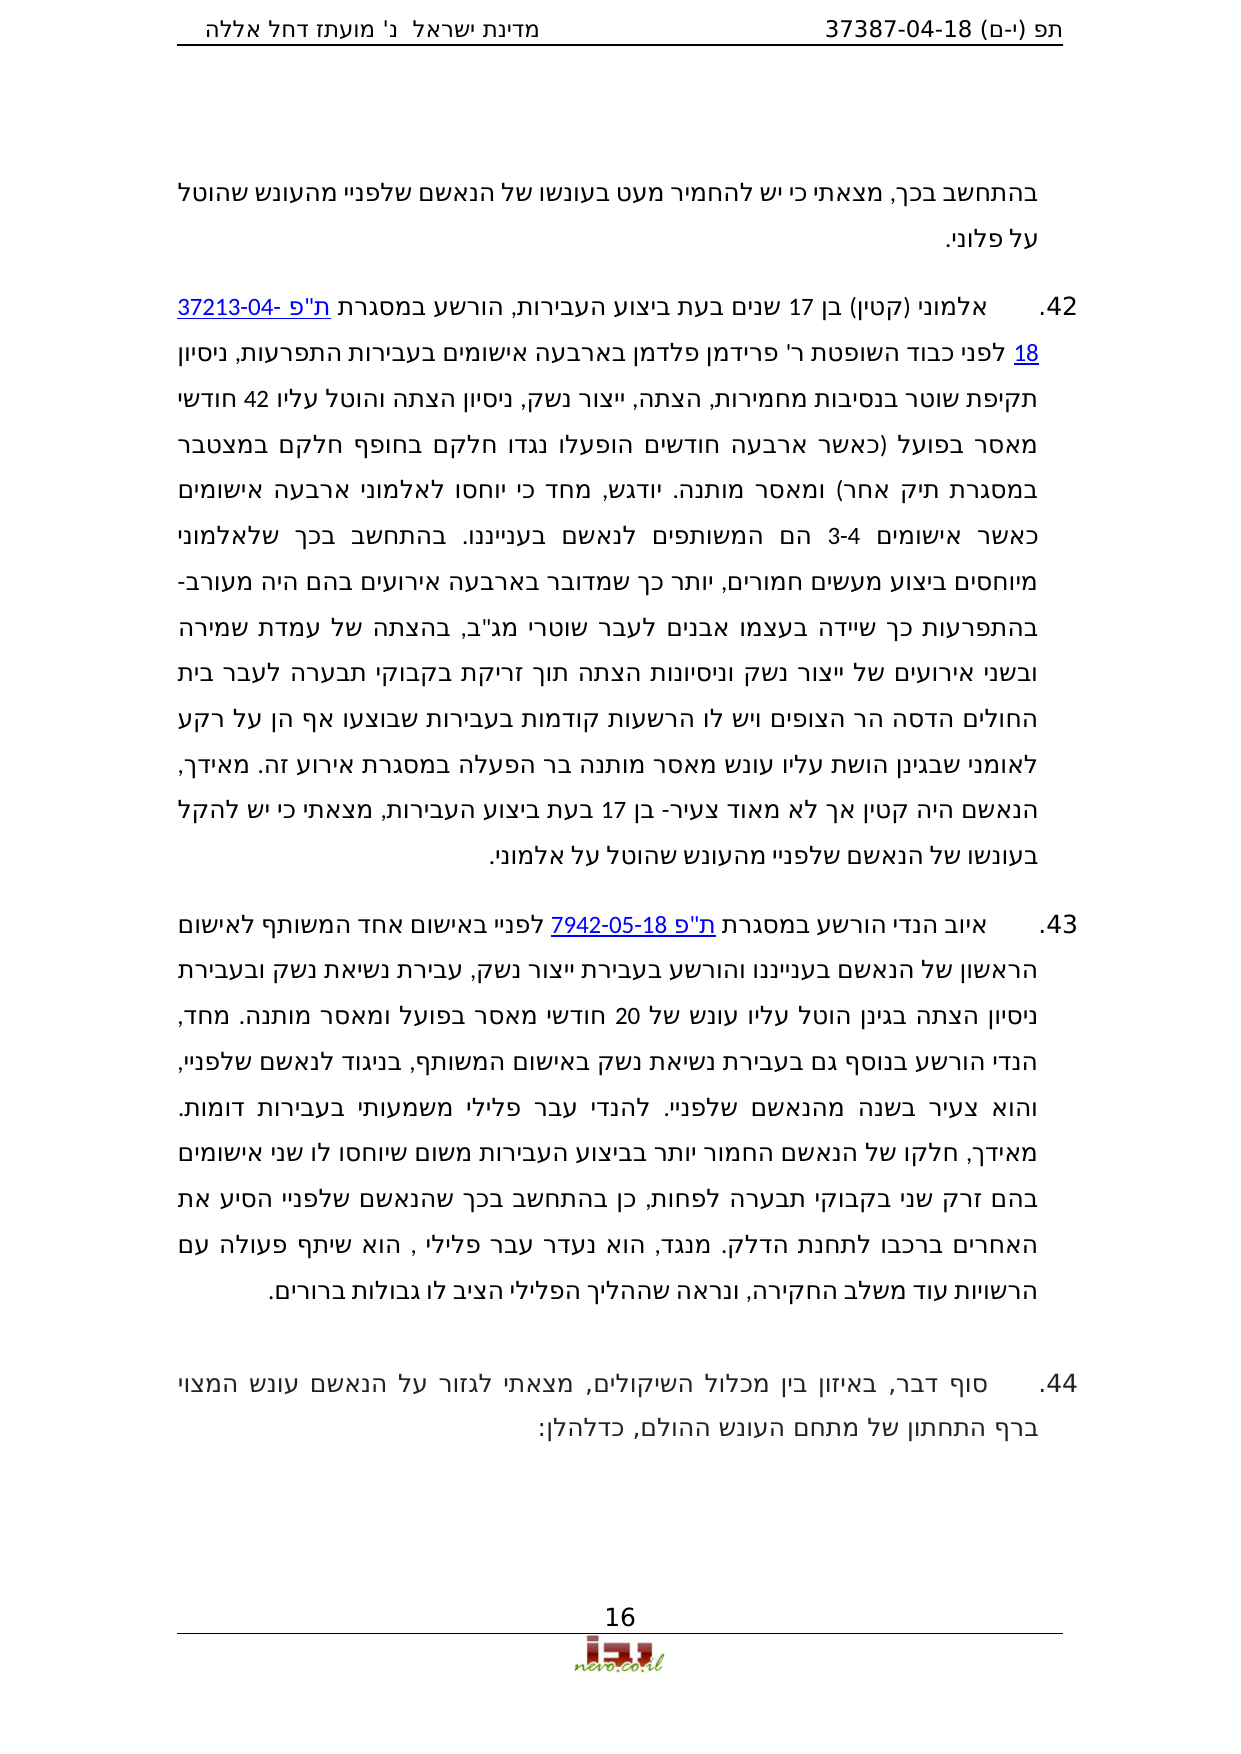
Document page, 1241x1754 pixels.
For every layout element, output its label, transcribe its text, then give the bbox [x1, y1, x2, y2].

list איוב הנדי הורשע במסגרת ת"פ 7942-05-18 לפניי באישום אחד המשותף לאישום הראשון של הנאשם בענייננו והורשע בעבירת ייצור נשק, עבירת נשיאת נשק ובעבירת ניסיון הצתה בגינן הוטל עליו עונש של 20 חודשי מאסר בפועל ומאסר מותנה. מחד, הנדי הורשע בנוסף גם בעבירת נשיאת נשק באישום המשותף, בניגוד לנאשם שלפניי, והוא צעיר בשנה מהנאשם שלפניי. להנדי עבר פלילי משמעותי בעבירות דומות. מאידך, חלקו של הנאשם החמור יותר בביצוע העבירות משום שיוחסו לו שני אישומים בהם זרק שני בקבוקי תבערה לפחות, כן בהתחשב בכך שהנאשם שלפניי הסיע את האחרים ברכבו לתחנת הדלק. מנגד, הוא נעדר עבר פלילי , הוא שיתף פעולה עם הרשויות עוד משלב החקירה, ונראה שההליך הפלילי הציב לו גבולות ברורים. [177, 909, 1078, 1305]
list אלמוני (קטין) בן 17 שנים בעת ביצוע העבירות, הורשע במסגרת ת"פ 37213-04-18 לפני כבוד השופטת ר' פרידמן פלדמן בארבעה אישומים בעבירות התפרעות, ניסיון תקיפת שוטר בנסיבות מחמירות, הצתה, ייצור נשק, ניסיון הצתה והוטל עליו 42 חודשי מאסר בפועל (כאשר ארבעה חודשים הופעלו נגדו חלקם בחופף חלקם במצטבר במסגרת תיק אחר) ומאסר מותנה. יודגש, מחד כי יוחסו לאלמוני ארבעה אישומים כאשר אישומים 3-4 הם המשותפים לנאשם בענייננו. בהתחשב בכך שלאלמוני מיוחסים ביצוע מעשים חמורים, יותר כך שמדובר בארבעה אירועים בהם היה מעורב- בהתפרעות כך שיידה בעצמו אבנים לעבר שוטרי מג"ב, בהצתה של עמדת שמירה ובשני אירועים של ייצור נשק וניסיונות הצתה תוך זריקת בקבוקי תבערה לעבר בית החולים הדסה הר הצופים ויש לו הרשעות קודמות בעבירות שבוצעו אף הן על רקע לאומני שבגינן הושת עליו עונש מאסר מותנה בר הפעלה במסגרת אירוע זה. מאידך, הנאשם היה קטין אך לא מאוד צעיר- בן 17 בעת ביצוע העבירות, מצאתי כי יש להקל בעונשו של הנאשם שלפניי מהעונש שהוטל על אלמוני. [177, 292, 1078, 871]
list סוף דבר, באיזון בין מכלול השיקולים, מצאתי לגזור על הנאשם עונש המצוי ברף התחתון של מתחם העונש ההולם, כדלהלן: [177, 1369, 1078, 1442]
picture [574, 1635, 666, 1673]
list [177, 177, 1078, 253]
